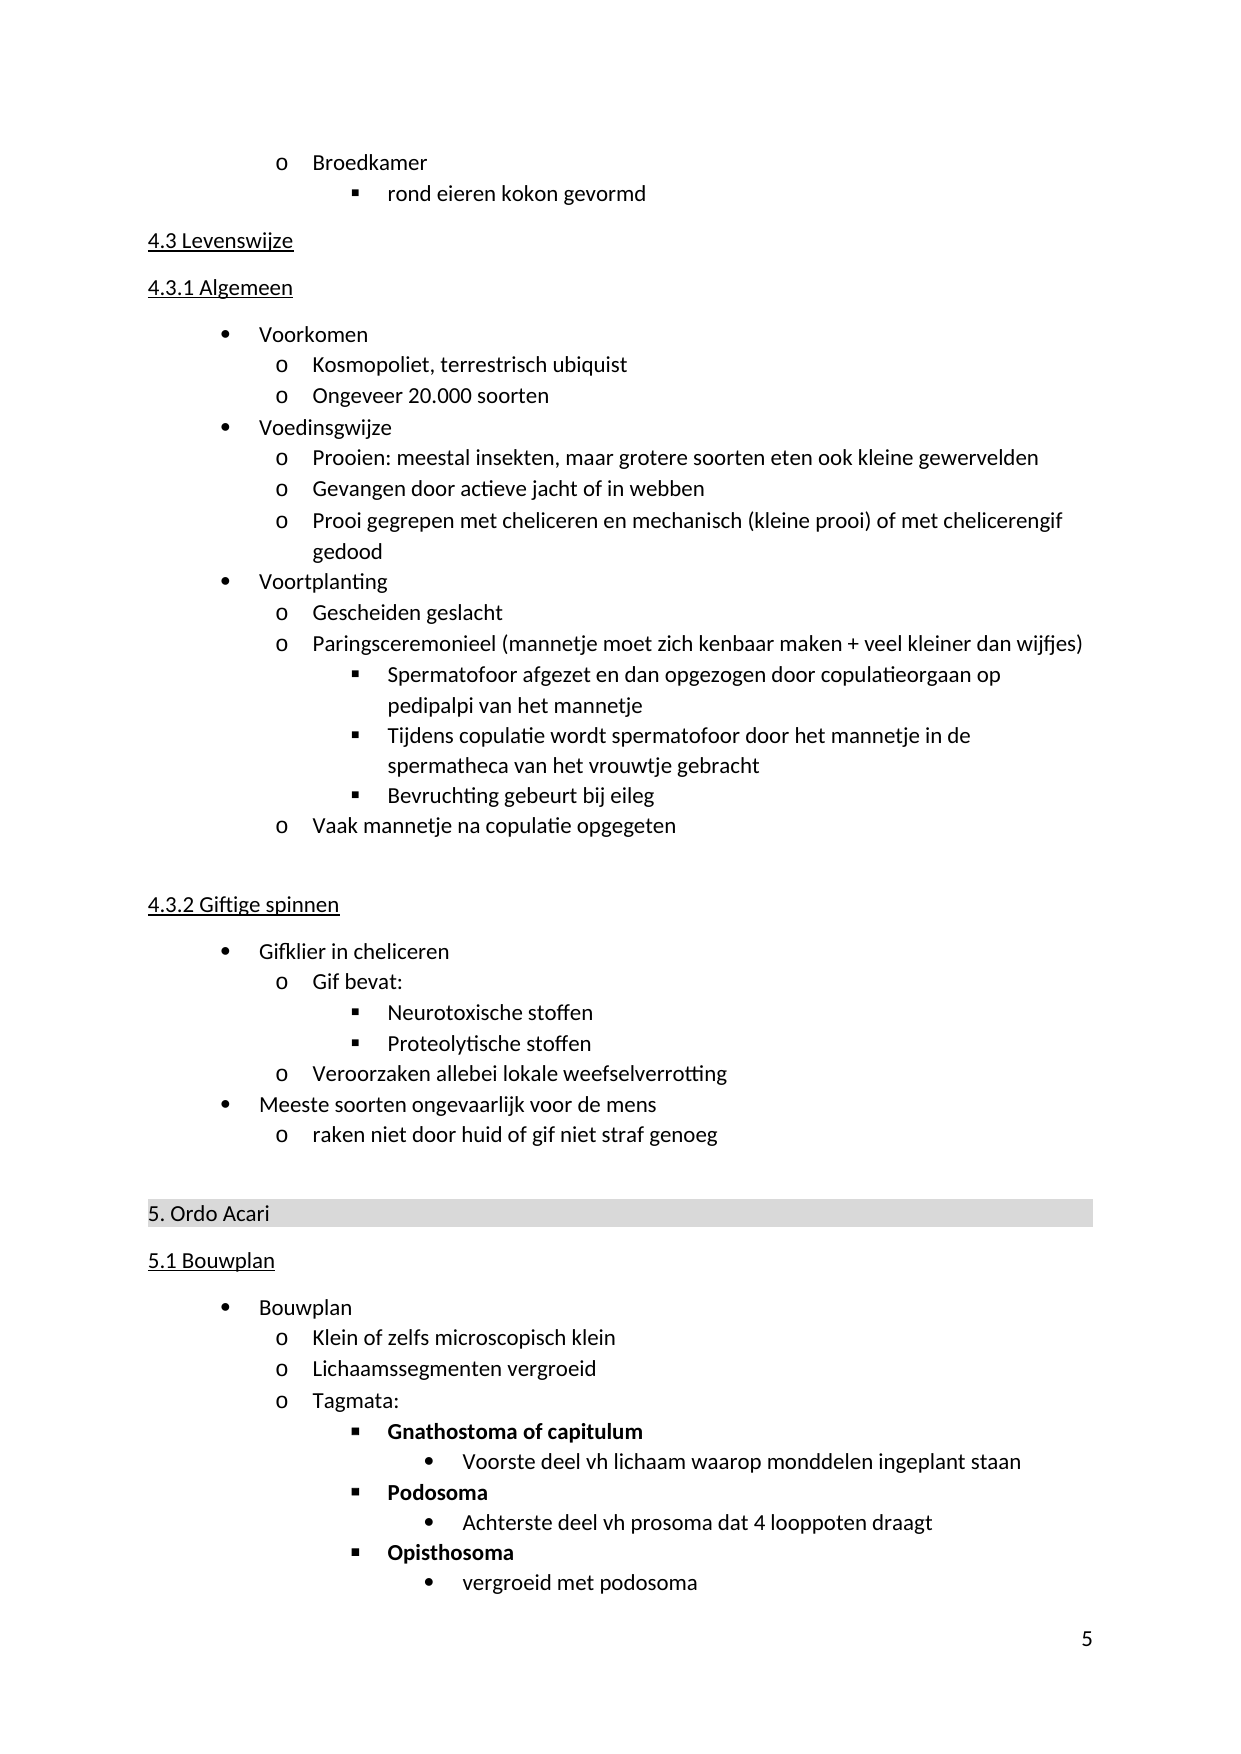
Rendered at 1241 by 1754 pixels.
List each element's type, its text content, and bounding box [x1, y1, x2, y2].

list Meeste soorten ongevaarlijk voor de mens [221, 1090, 1093, 1118]
text 5.1 Bouwplan [148, 1246, 1093, 1274]
list Lichaamssegmenten vergroeid [275, 1354, 1093, 1383]
list Gnathostoma of capitulum [350, 1417, 1093, 1445]
text 4.3.2 Giftige spinnen [148, 890, 1093, 918]
list vergroeid met podosoma [425, 1568, 1093, 1596]
list Bevruchting gebeurt bij eileg [350, 781, 1093, 809]
list Prooi gegrepen met cheliceren en mechanisch (kleine prooi) of met chelicerengif gedood [275, 506, 1093, 565]
list Tijdens copulatie wordt spermatofoor door het mannetje in de spermatheca van het vrouwtje gebracht [350, 721, 1093, 779]
list Achterste deel vh prosoma dat 4 looppoten draagt [425, 1508, 1093, 1536]
list Gif bevat: [275, 967, 1093, 996]
list Bouwplan [221, 1293, 1093, 1321]
list Neurotoxische stoffen [350, 998, 1093, 1027]
list Voorste deel vh lichaam waarop monddelen ingeplant staan [425, 1447, 1093, 1476]
list Kosmopoliet, terrestrisch ubiquist [275, 350, 1093, 379]
list rond eieren kokon gevormd [350, 179, 1093, 207]
list Gevangen door actieve jacht of in webben [275, 474, 1093, 504]
list Podosoma [350, 1478, 1093, 1506]
list Gescheiden geslacht [275, 598, 1093, 627]
list Vaak mannetje na copulatie opgegeten [275, 812, 1093, 841]
list Ongeveer 20.000 soorten [275, 381, 1093, 411]
list Opisthosoma [350, 1538, 1093, 1566]
list Voedinsgwijze [221, 413, 1093, 441]
list Gifklier in cheliceren [221, 937, 1093, 965]
list Tagmata: [275, 1386, 1093, 1415]
text 4.3.1 Algemeen [148, 273, 1093, 301]
text 5. Ordo Acari [270, 1199, 1093, 1227]
list Paringsceremonieel (mannetje moet zich kenbaar maken + veel kleiner dan wijfjes) [275, 629, 1093, 658]
text 4.3 Levenswijze [148, 226, 1093, 254]
list Klein of zelfs microscopisch klein [275, 1323, 1093, 1352]
list Voorkomen [221, 320, 1093, 348]
list Veroorzaken allebei lokale weefselverrotting [275, 1059, 1093, 1088]
list Spermatofoor afgezet en dan opgezogen door copulatieorgaan op pedipalpi van het mannetje [350, 661, 1093, 719]
list Prooien: meestal insekten, maar grotere soorten eten ook kleine gewervelden [275, 443, 1093, 472]
list Voortplanting [221, 567, 1093, 596]
list Broedkamer [275, 148, 1093, 177]
list raken niet door huid of gif niet straf genoeg [275, 1121, 1093, 1150]
list Proteolytische stoffen [350, 1029, 1093, 1057]
